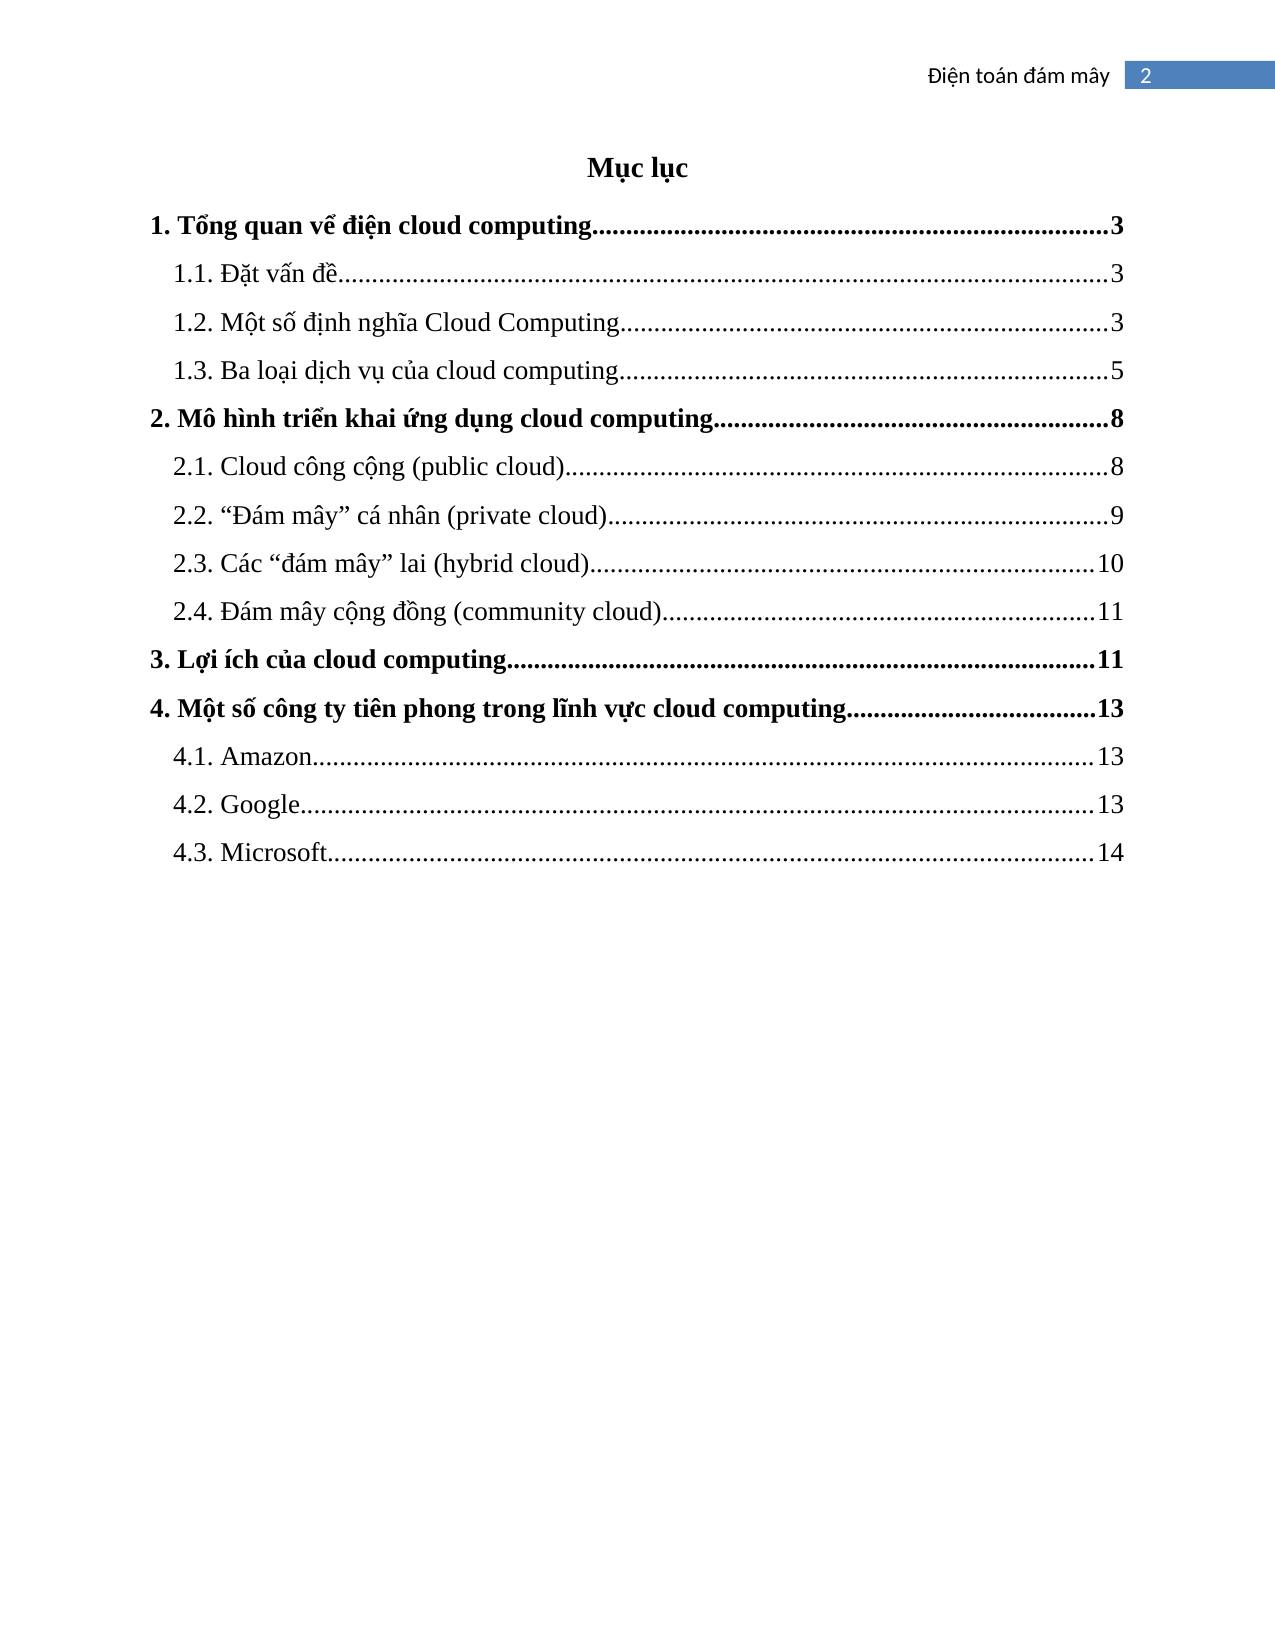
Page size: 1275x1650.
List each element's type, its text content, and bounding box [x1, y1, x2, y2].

text 4.3. Microsoft 14 [173, 836, 1125, 867]
text 4.2. Google 13 [173, 788, 1125, 819]
text 1.1. Đặt vấn đề 3 [173, 258, 1125, 289]
text 2.4. Đám mây cộng đồng (community cloud) 11 [173, 595, 1125, 626]
text 3. Lợi ích của cloud computing 11 [150, 643, 1125, 674]
text 2.2. “Đám mây” cá nhân (private cloud) 9 [173, 499, 1125, 530]
text 4. Một số công ty tiên phong trong lĩnh vực cloud computing 13 [150, 692, 1125, 723]
text 1. Tổng quan vể điện cloud computing 3 [150, 209, 1125, 241]
text 2. Mô hình triển khai ứng dụng cloud computing 8 [150, 402, 1125, 433]
text 4.1. Amazon 13 [173, 740, 1125, 771]
text 2.1. Cloud công cộng (public cloud) 8 [173, 451, 1125, 482]
text Mục lục [150, 150, 1125, 183]
text 2.3. Các “đám mây” lai (hybrid cloud) 10 [173, 547, 1125, 578]
text 1.2. Một số định nghĩa Cloud Computing 3 [173, 306, 1125, 337]
text 1.3. Ba loại dịch vụ của cloud computing 5 [173, 354, 1125, 385]
